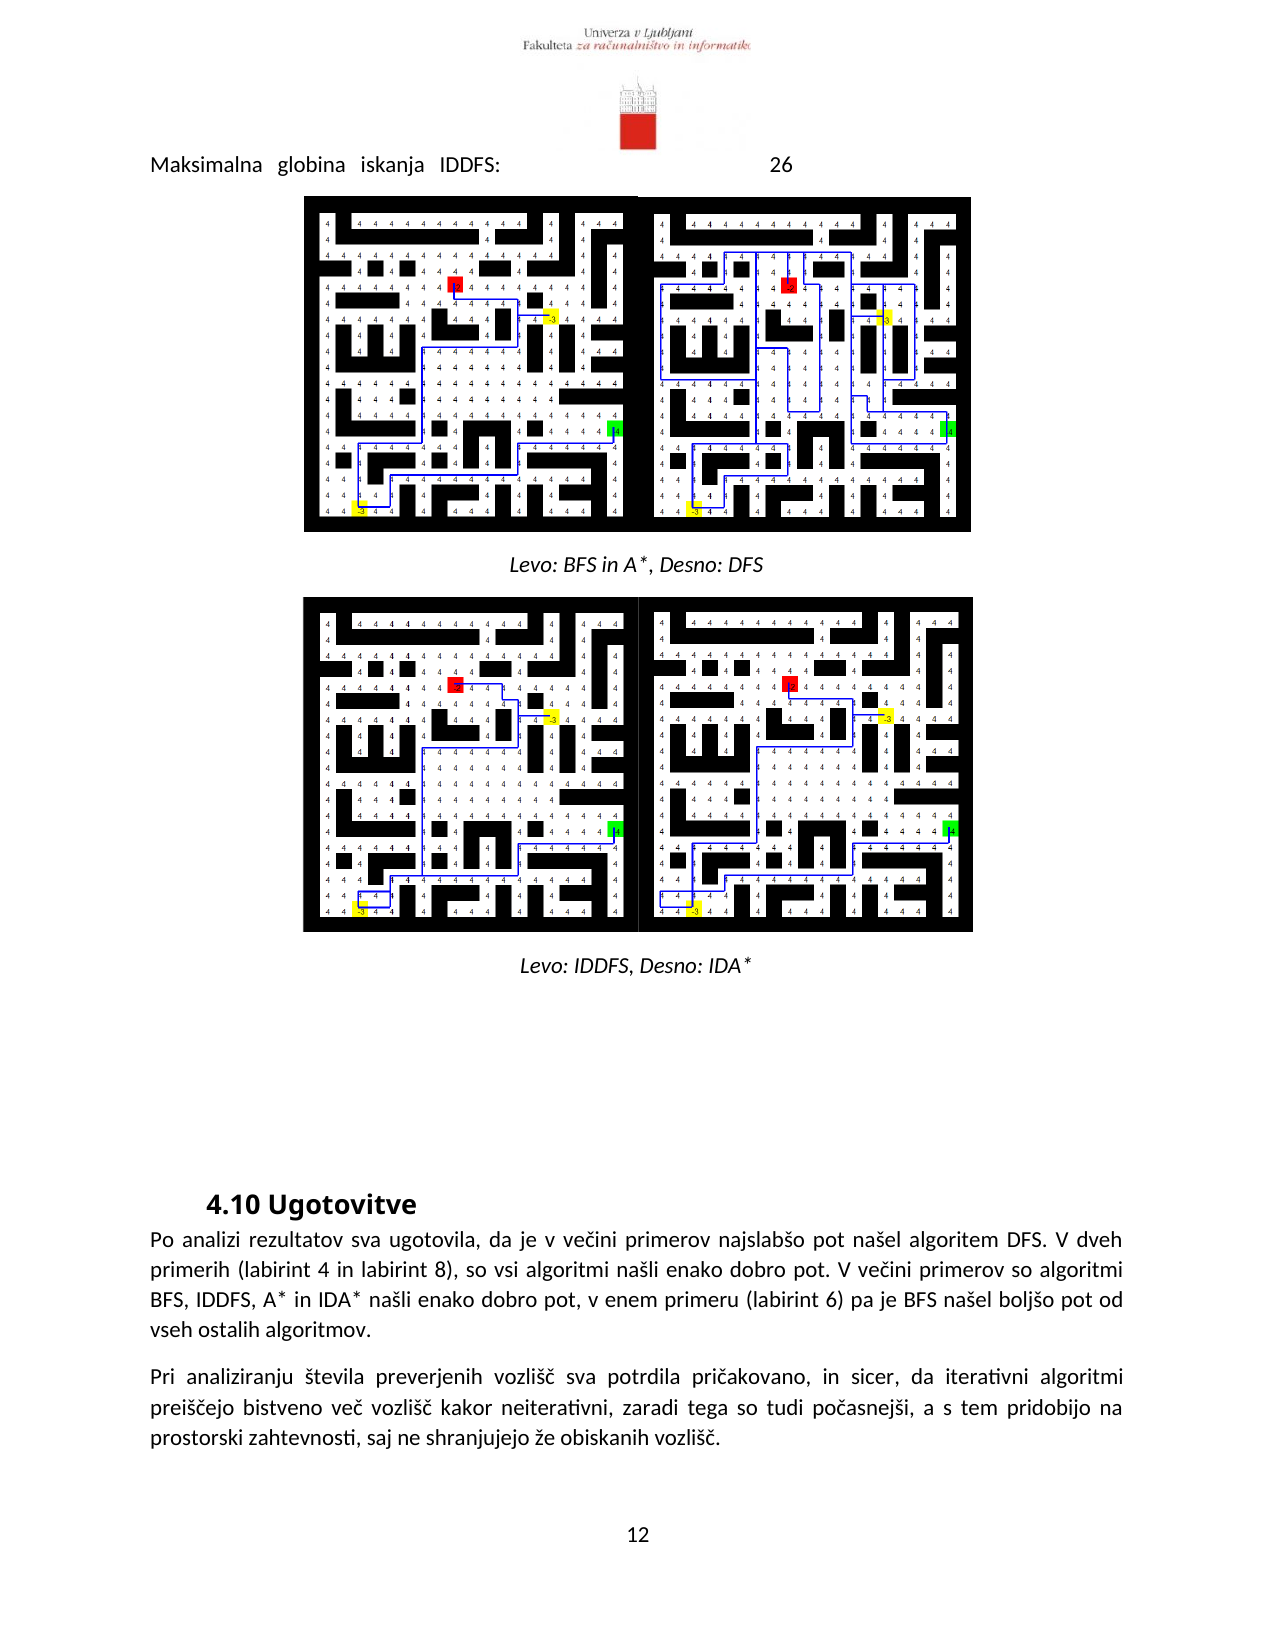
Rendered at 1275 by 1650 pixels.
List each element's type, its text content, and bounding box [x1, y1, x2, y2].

text Pri analiziranju števila preverjenih vozlišč sva potrdila pričakovano, in sicer, da iterativni algoritmi preiščejo bistveno več vozlišč kakor neiterativni, zaradi tega so tudi počasnejši, a s tem pridobijo na prostorski zahtevnosti, saj ne shranjujejo že obiskanih vozlišč. [150, 1362, 1125, 1451]
text Maksimalna globina iskanja IDDFS: 26 [150, 150, 1125, 178]
text Levo: BFS in A*, Desno: DFS [150, 550, 1125, 578]
subtitle 4.10 Ugotovitve [150, 1185, 1125, 1222]
picture [302, 597, 973, 932]
picture [304, 196, 971, 532]
text Levo: IDDFS, Desno: IDA* [150, 951, 1125, 979]
text Po analizi rezultatov sva ugotovila, da je v večini primerov najslabšo pot našel algoritem DFS. V dveh primerih (labirint 4 in labirint 8), so vsi algoritmi našli enako dobro pot. V večini primerov so algoritmi BFS, IDDFS, A* in IDA* našli enako dobro pot, v enem primeru (labirint 6) pa je BFS našel boljšo pot od vseh ostalih algoritmov. [150, 1225, 1125, 1343]
picture [520, 0, 751, 172]
